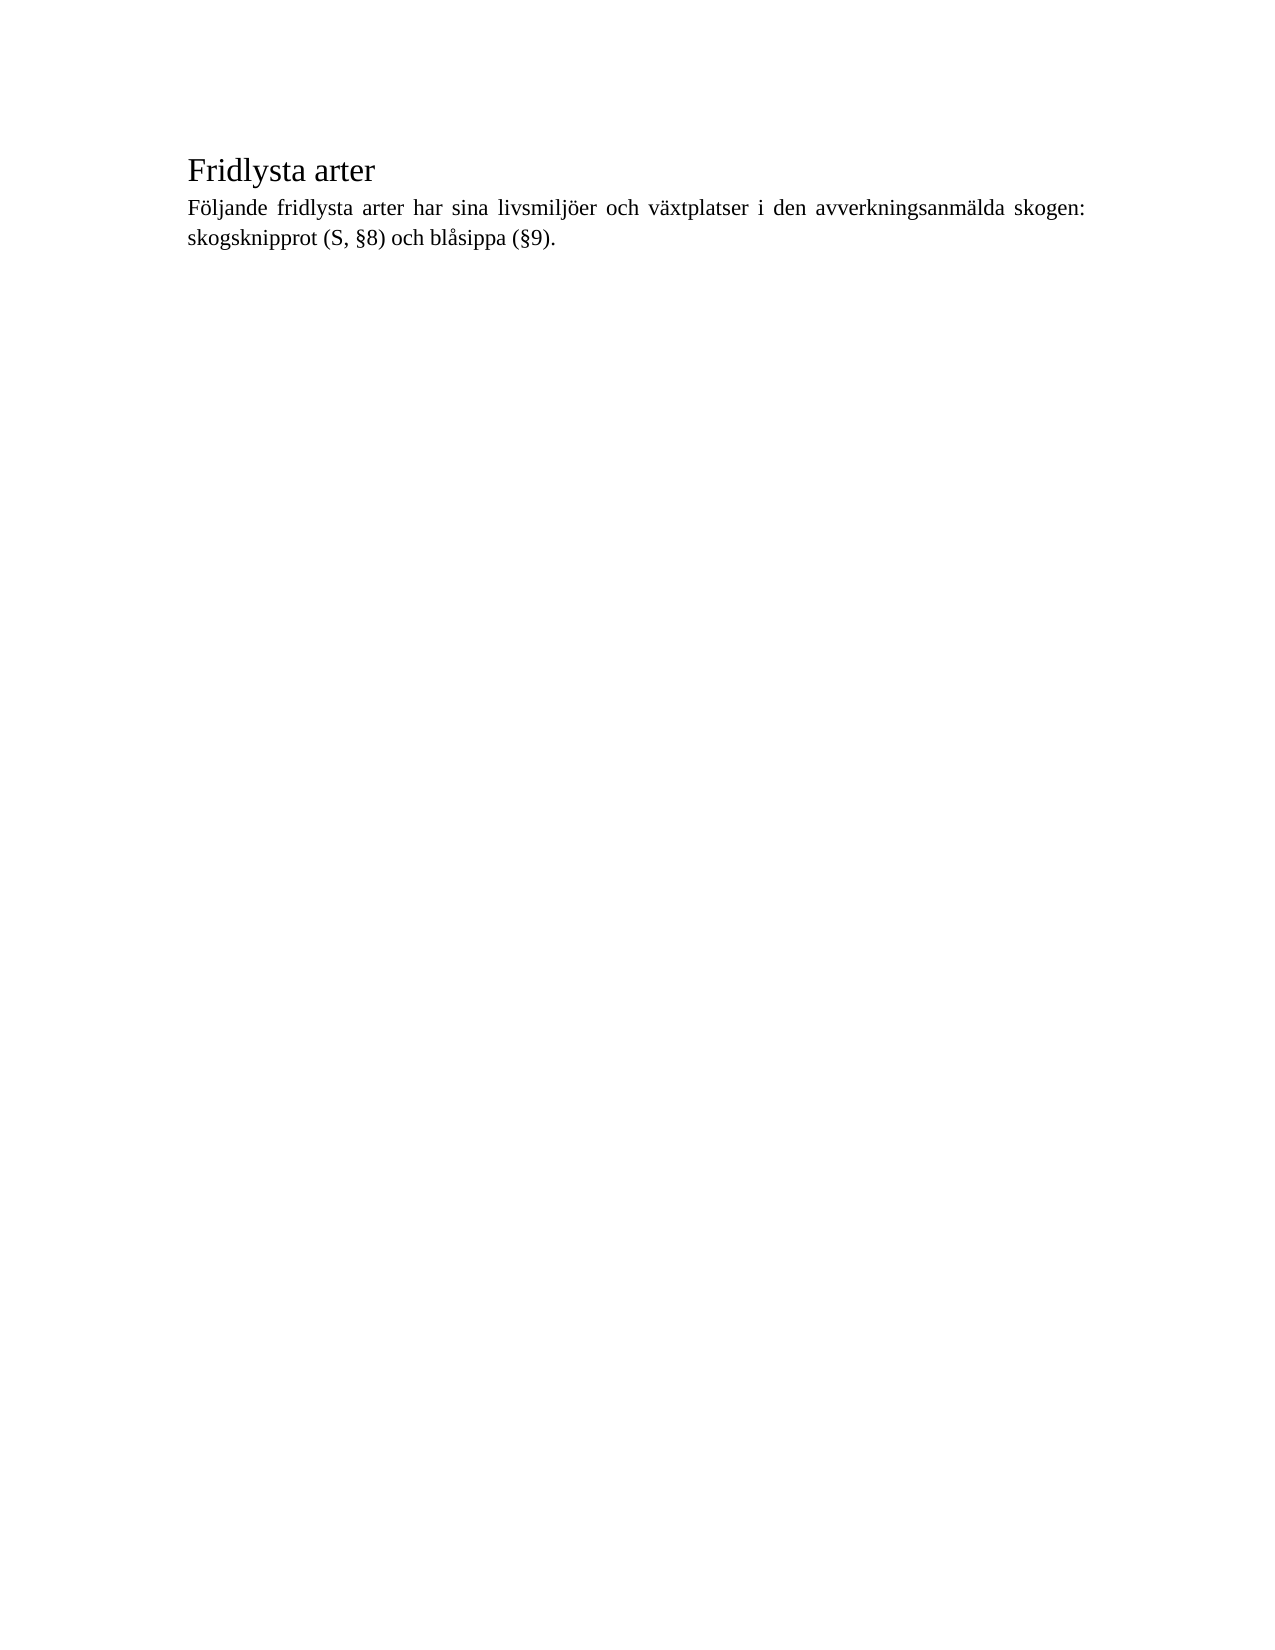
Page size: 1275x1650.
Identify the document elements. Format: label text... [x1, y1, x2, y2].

subtitle Fridlysta arter [187, 150, 1087, 188]
text Följande fridlysta arter har sina livsmiljöer och växtplatser i den avverkningsanmälda skogen: skogsknipprot (S, §8) och blåsippa (§9). [187, 194, 1087, 251]
